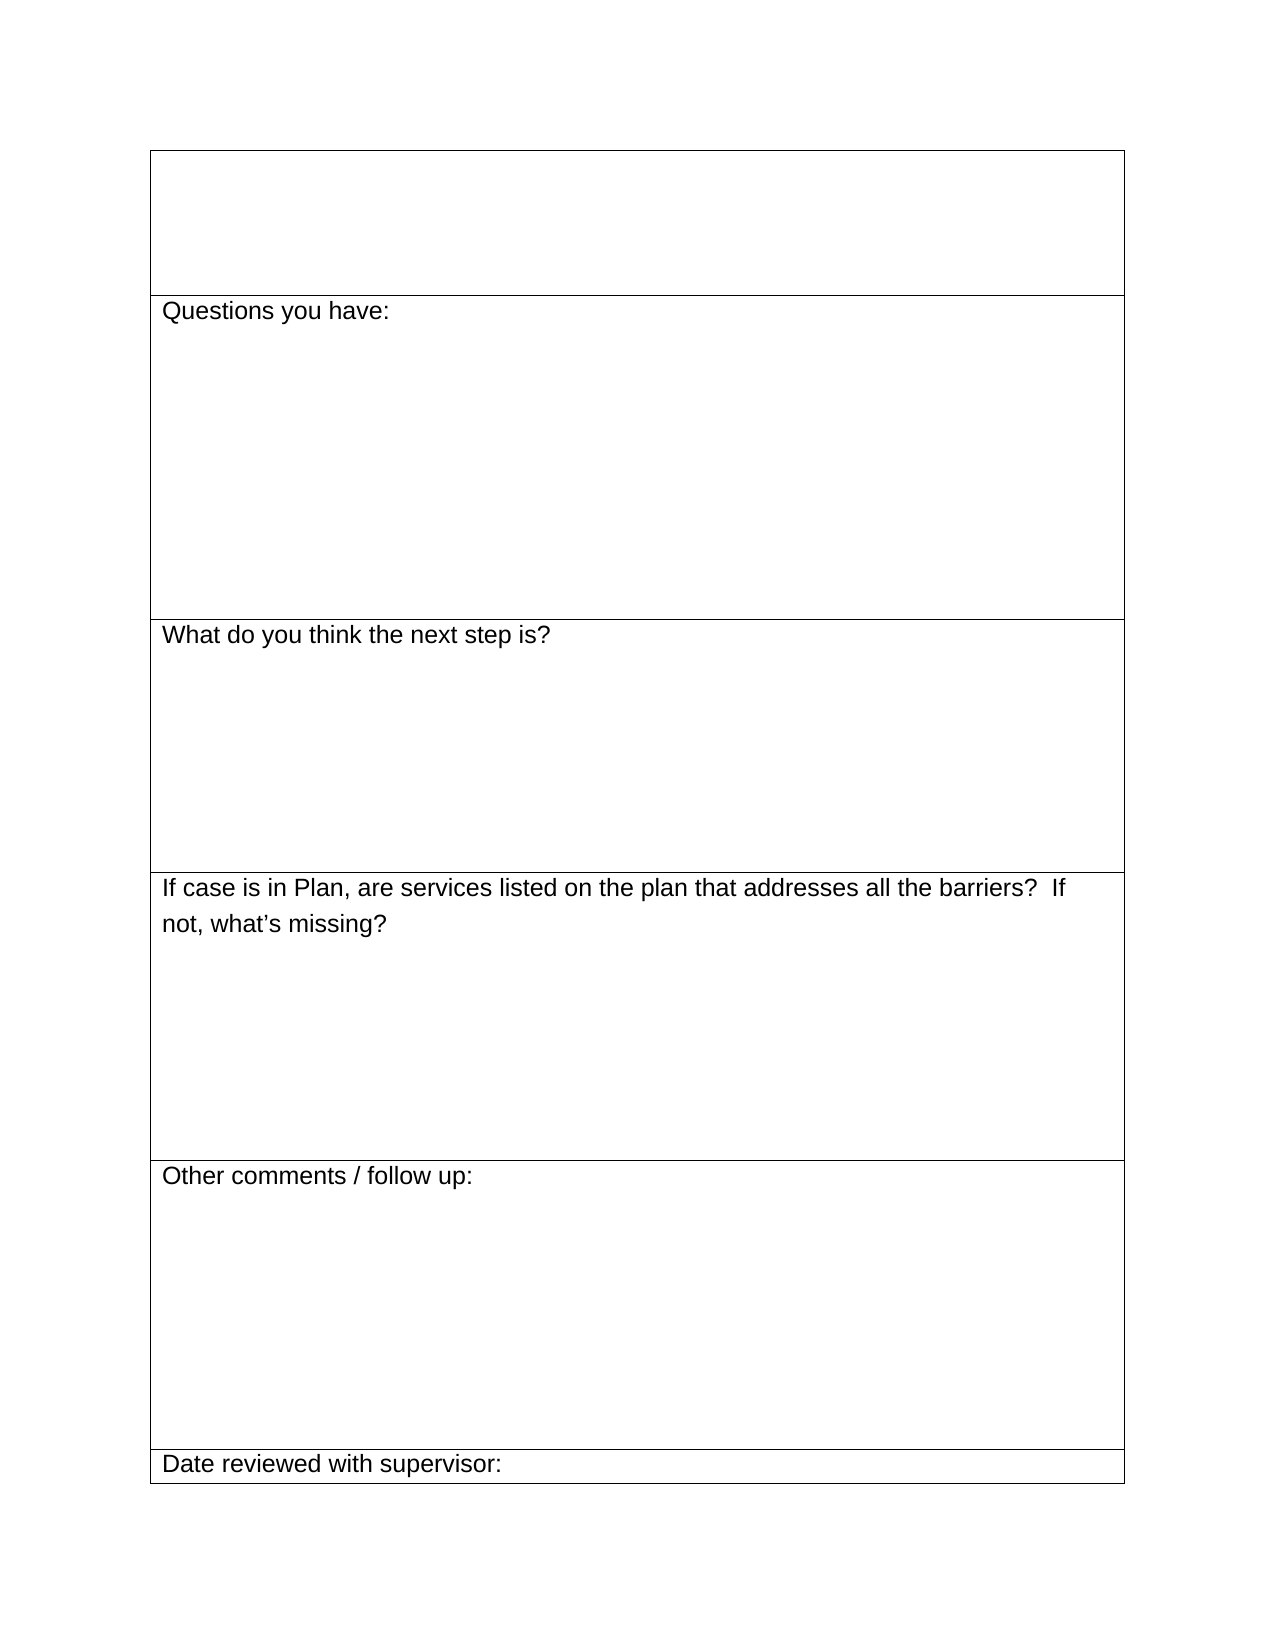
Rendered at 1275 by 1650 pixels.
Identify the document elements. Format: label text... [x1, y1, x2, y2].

table_cell Other comments / follow up: [151, 1161, 1124, 1448]
table_cell If case is in Plan, are services listed on the plan that addresses all the barriers? If not, what’s missing? [151, 873, 1124, 1160]
table_cell What do you think the next step is? [151, 620, 1124, 872]
table_cell Questions you have: [151, 296, 1124, 619]
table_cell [151, 151, 1124, 295]
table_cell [151, 1450, 1124, 1483]
